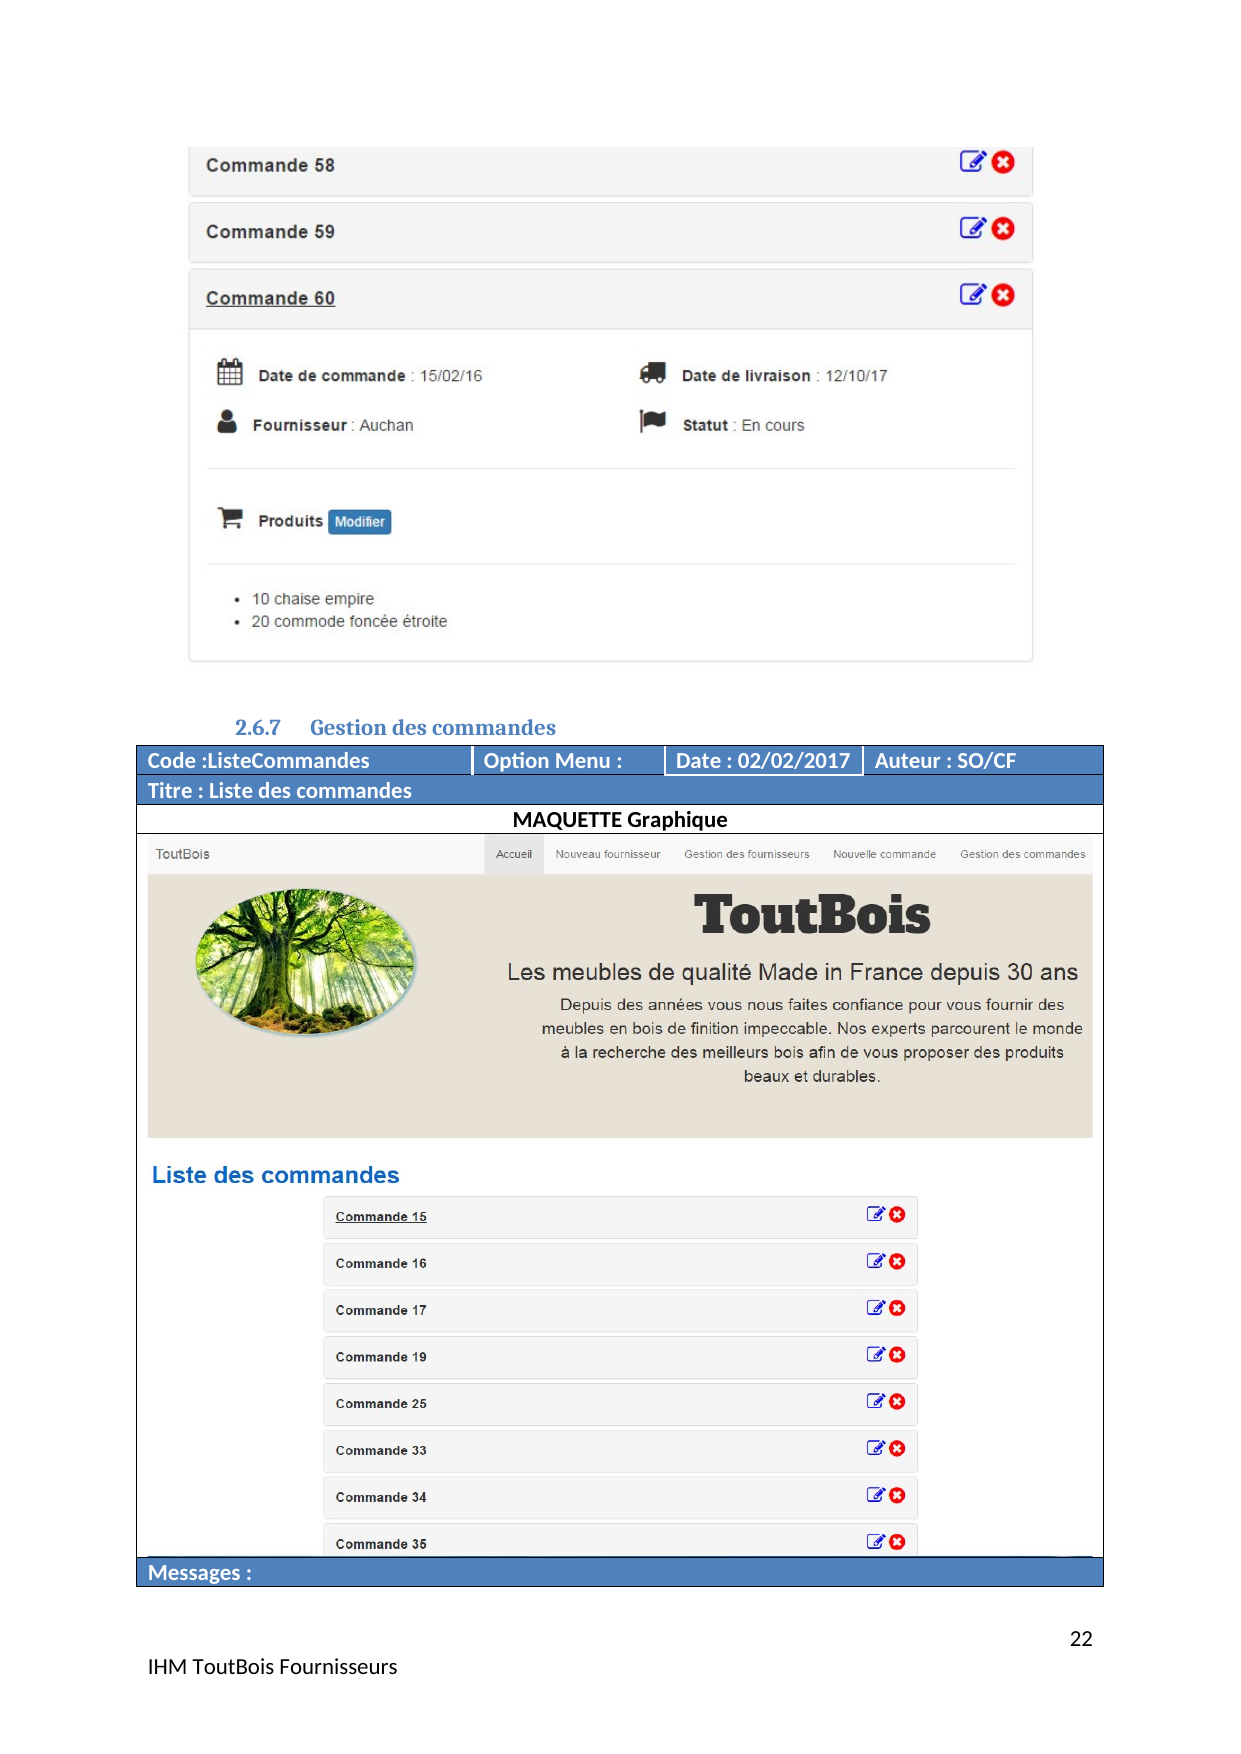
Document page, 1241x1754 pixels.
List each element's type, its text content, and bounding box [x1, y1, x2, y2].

table_header Option Menu : [474, 746, 664, 774]
table_header Code :ListeCommandes [137, 746, 471, 774]
picture [147, 147, 1093, 690]
table_cell Titre : Liste des commandes [137, 775, 1103, 804]
table_header Date : 02/02/2017 [666, 746, 862, 774]
subtitle Gestion des commandes [235, 715, 1093, 741]
table_cell [1093, 834, 1103, 1557]
table_cell Messages : [137, 1558, 1103, 1586]
table_cell MAQUETTE Graphique [137, 805, 1103, 833]
table_cell [137, 834, 147, 1557]
picture [147, 834, 1093, 1557]
table_header Auteur : SO/CF [864, 746, 1103, 774]
